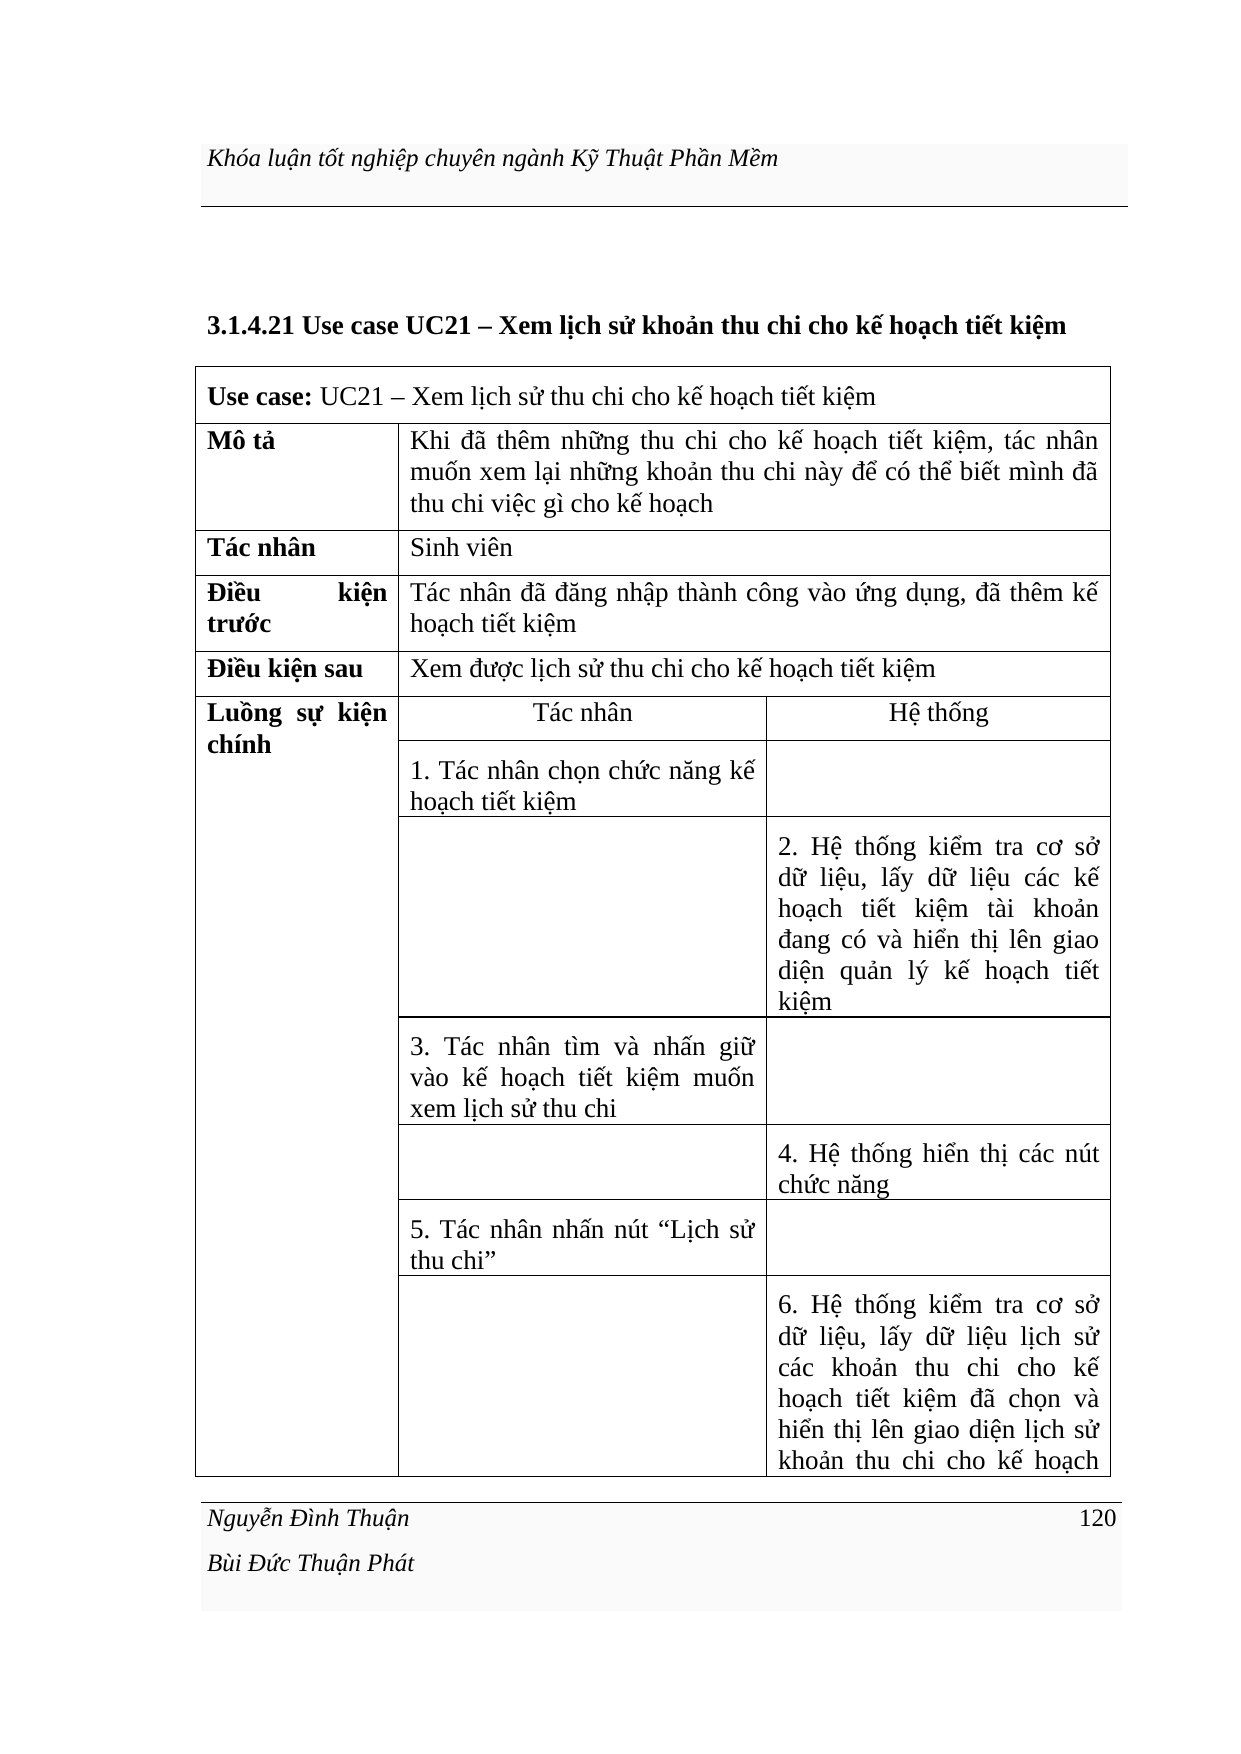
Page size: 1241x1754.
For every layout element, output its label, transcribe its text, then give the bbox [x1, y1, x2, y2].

table_cell [399, 817, 766, 1016]
table_cell 2. Hệ thống kiểm tra cơ sở dữ liệu, lấy dữ liệu các kế hoạch tiết kiệm tài khoản đang có và hiển thị lên giao diện quản lý kế hoạch tiết kiệm [767, 817, 1110, 1016]
table_cell 1. Tác nhân chọn chức năng kế hoạch tiết kiệm [399, 741, 766, 816]
table_cell 3. Tác nhân tìm và nhấn giữ vào kế hoạch tiết kiệm muốn xem lịch sử thu chi [399, 1018, 766, 1123]
table_cell 5. Tác nhân nhấn nút “Lịch sử thu chi” [399, 1200, 766, 1275]
table_cell Khi đã thêm những thu chi cho kế hoạch tiết kiệm, tác nhân muốn xem lại những khoản thu chi này để có thể biết mình đã thu chi việc gì cho kế hoạch [399, 424, 1110, 530]
table_cell [767, 741, 1110, 816]
table_cell 4. Hệ thống hiển thị các nút chức năng [767, 1125, 1110, 1199]
subtitle Use case UC21 – Xem lịch sử khoản thu chi cho kế hoạch tiết kiệm [207, 309, 1122, 340]
table_cell [399, 1276, 766, 1476]
table_cell Tác nhân [399, 697, 766, 740]
table_cell [399, 1125, 766, 1199]
table_cell Điều kiện trước [196, 576, 398, 651]
table_cell [767, 1200, 1110, 1275]
table_cell Hệ thống [767, 697, 1110, 740]
table_cell Điều kiện sau [196, 652, 398, 696]
table_cell Luồng sự kiện chính [196, 697, 398, 1476]
table_cell Mô tả [196, 424, 398, 530]
table_cell Tác nhân [196, 531, 398, 575]
table_cell [767, 1018, 1110, 1123]
table_cell Xem được lịch sử thu chi cho kế hoạch tiết kiệm [399, 652, 1110, 696]
table_header Use case: UC21 – Xem lịch sử thu chi cho kế hoạch tiết kiệm [196, 367, 1110, 423]
table_cell Sinh viên [399, 531, 1110, 575]
table_cell Tác nhân đã đăng nhập thành công vào ứng dụng, đã thêm kế hoạch tiết kiệm [399, 576, 1110, 651]
